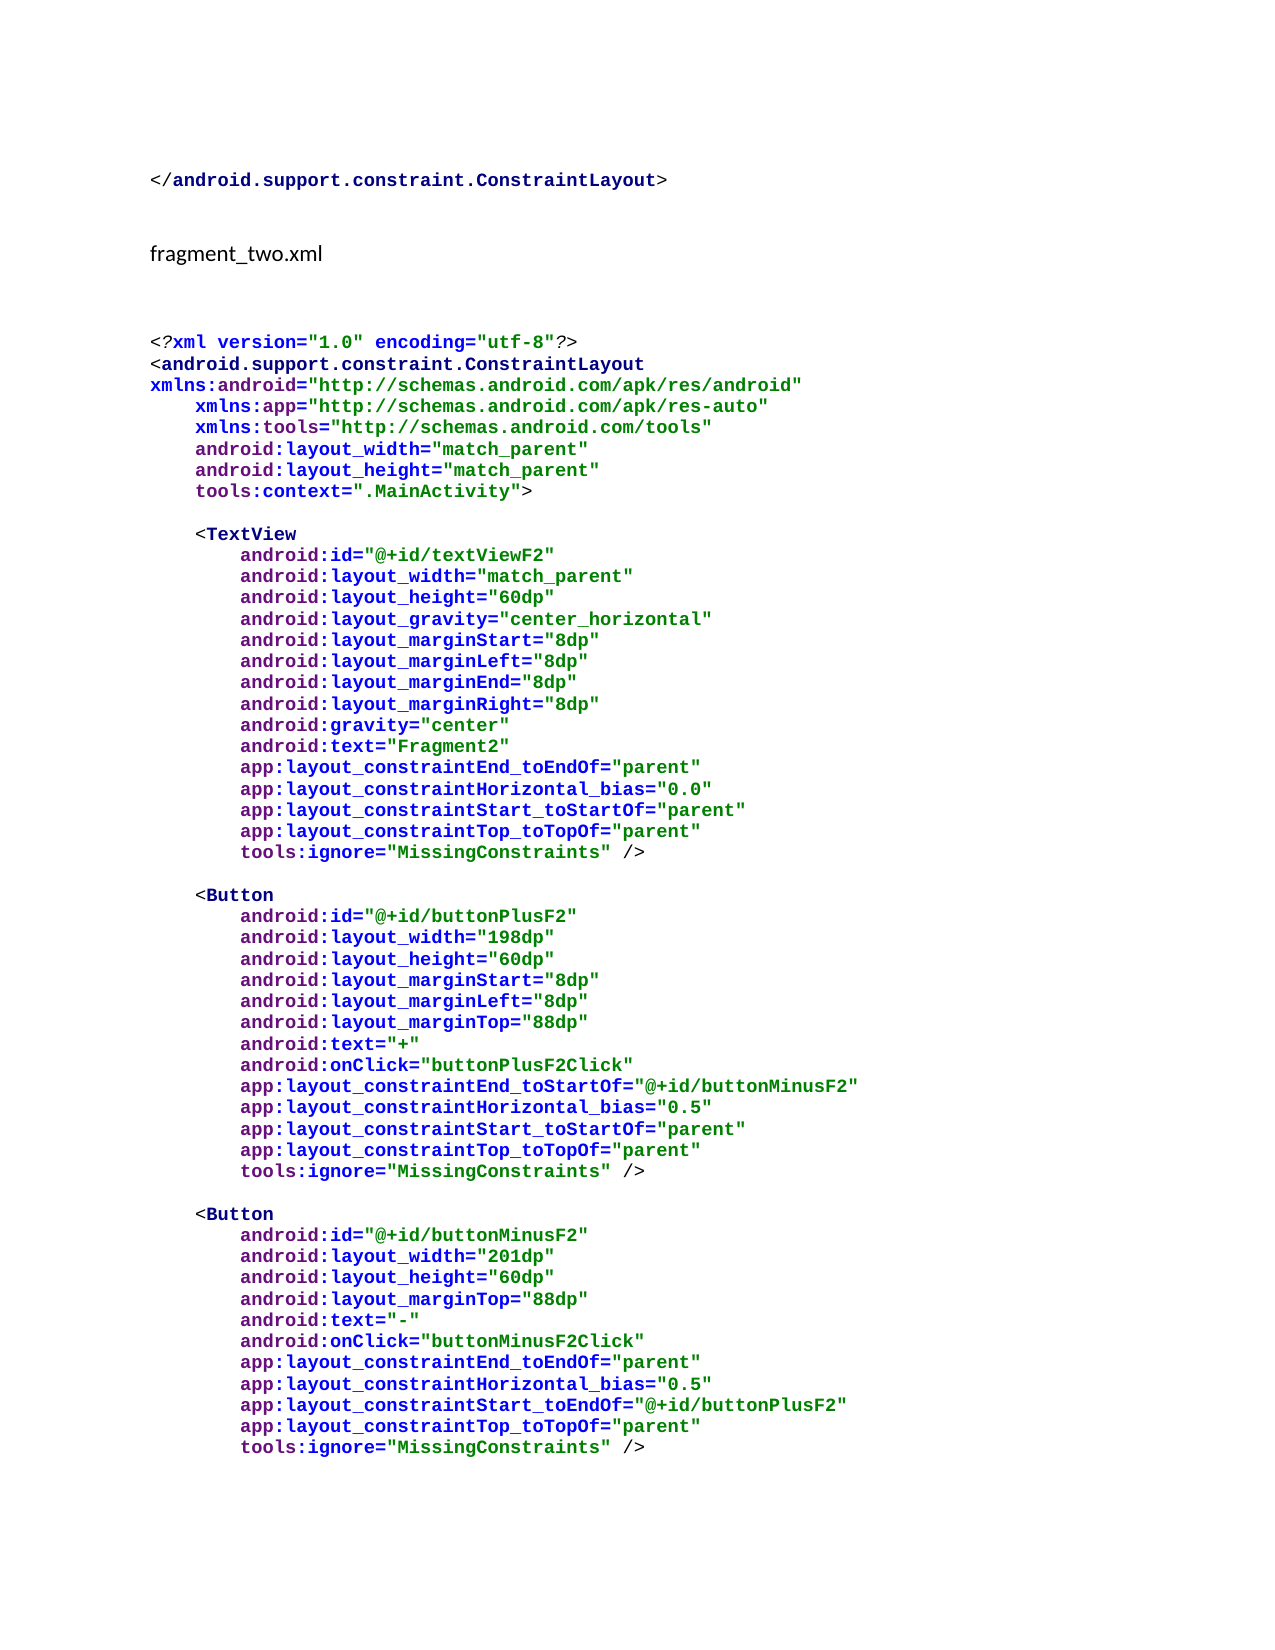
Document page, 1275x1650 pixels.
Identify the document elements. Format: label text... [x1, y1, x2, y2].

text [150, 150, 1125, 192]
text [150, 333, 1125, 1481]
text fragment_two.xml [150, 239, 1125, 267]
